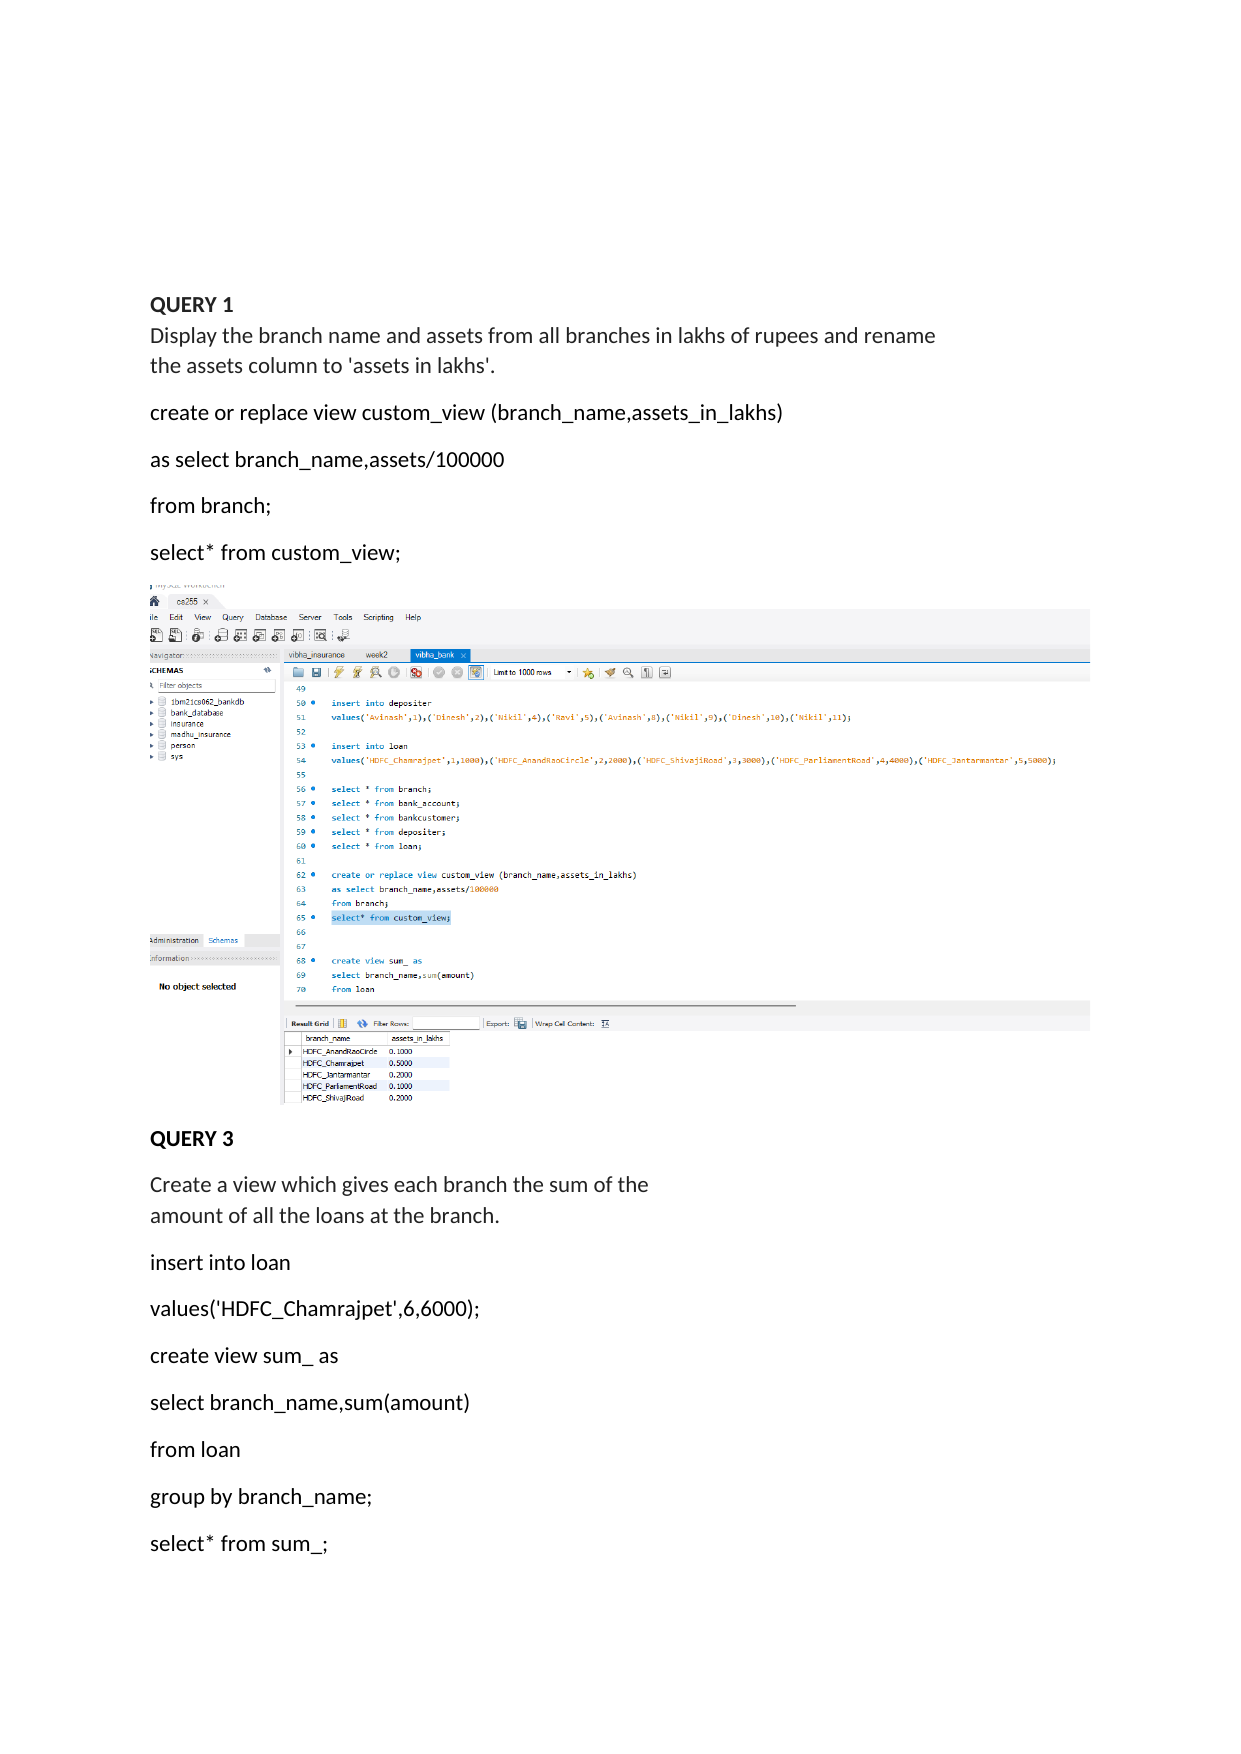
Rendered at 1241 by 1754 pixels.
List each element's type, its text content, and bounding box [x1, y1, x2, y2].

text values('HDFC_Chamrajpet',6,6000); [150, 1294, 1090, 1323]
text insert into loan [150, 1248, 1090, 1276]
text QUERY 3 [150, 1124, 1090, 1152]
text select* from custom_view; [150, 538, 1090, 567]
text select* from sum_; [150, 1529, 1090, 1557]
text QUERY 1 Display the branch name and assets from all branches in lakhs of rupees and rename the assets column to 'assets in lakhs'. [150, 291, 1090, 379]
text select branch_name,sum(amount) [150, 1388, 1090, 1416]
text group by branch_name; [150, 1482, 1090, 1510]
text create or replace view custom_view (branch_name,assets_in_lakhs) [150, 398, 1090, 426]
text from loan [150, 1435, 1090, 1463]
text as select branch_name,assets/100000 [150, 445, 1090, 473]
text create view sum_ as [150, 1341, 1090, 1369]
text from branch; [150, 492, 1090, 520]
picture [150, 585, 1091, 1105]
text Create a view which gives each branch the sum of the amount of all the loans at the branch. [150, 1171, 1090, 1229]
